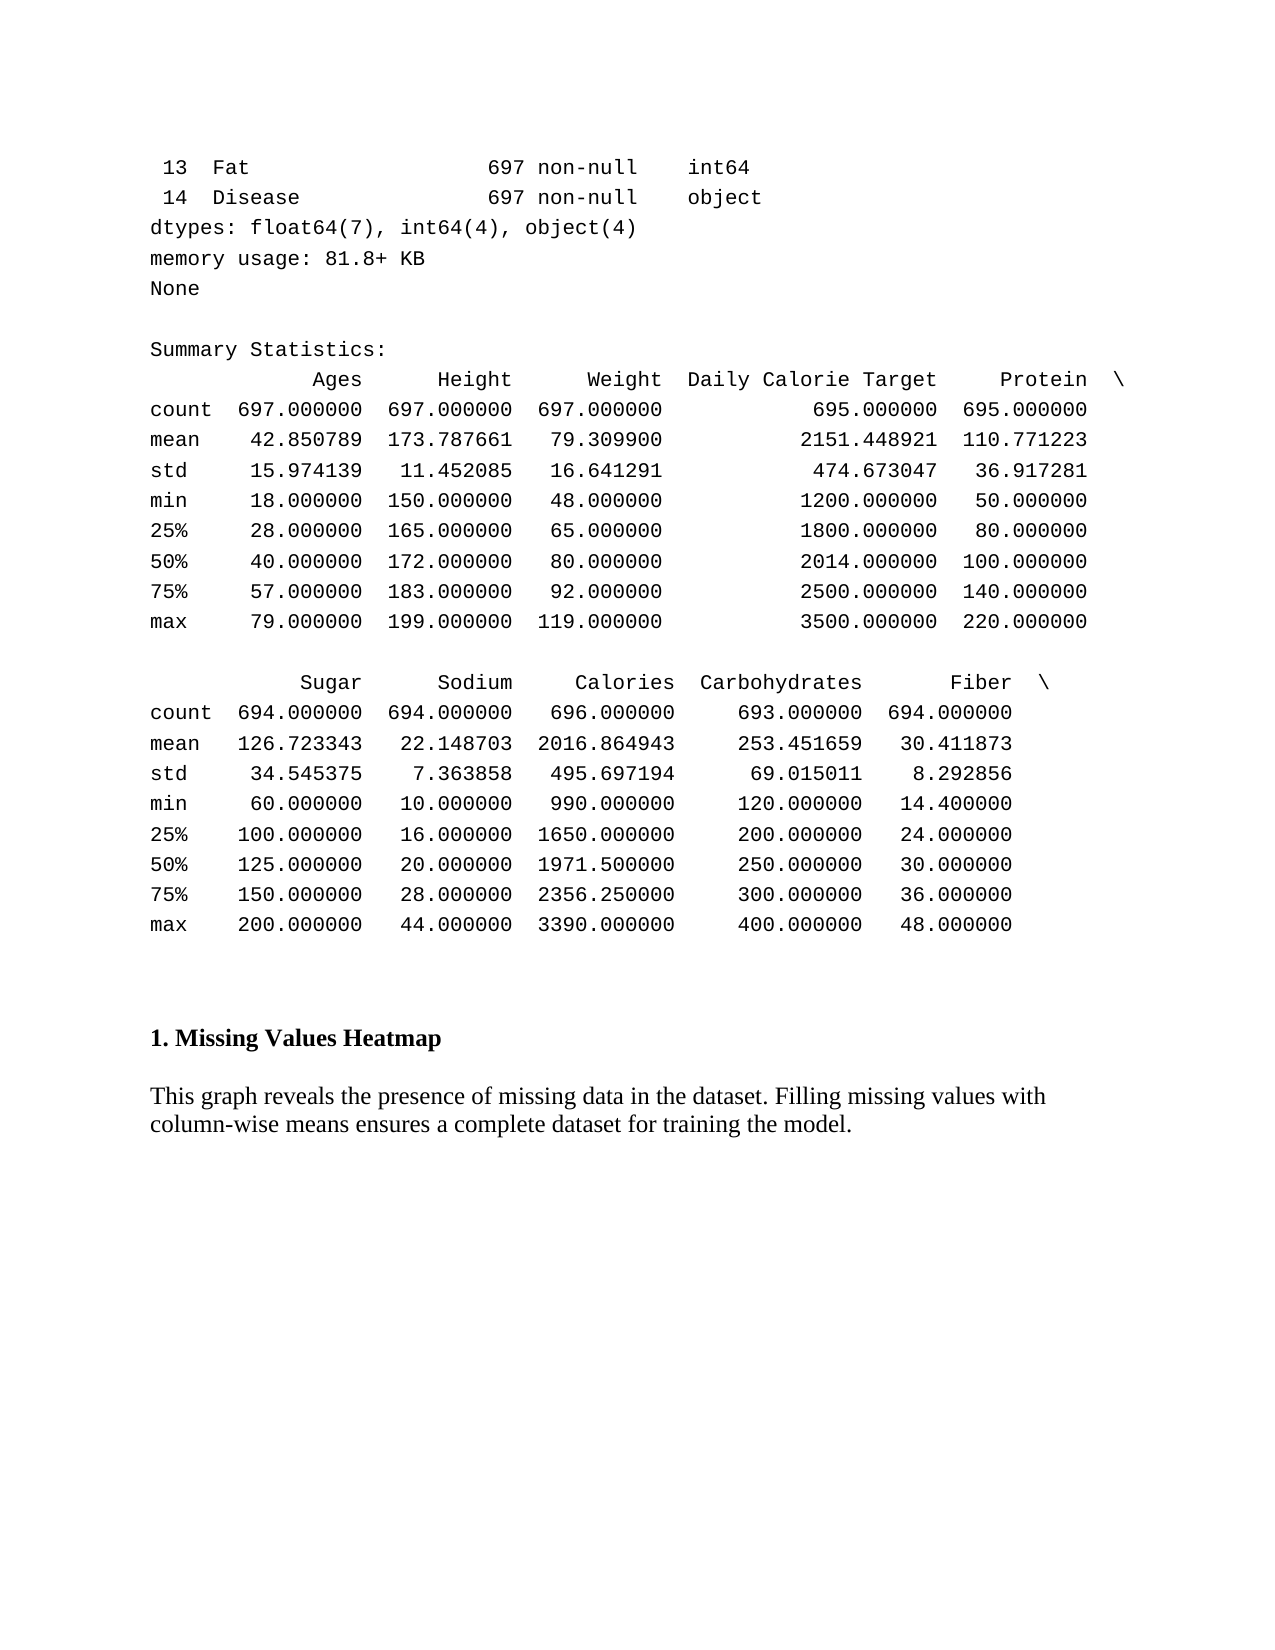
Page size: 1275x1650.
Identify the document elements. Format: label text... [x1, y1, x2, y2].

text 25% 28.000000 165.000000 65.000000 1800.000000 80.000000 [150, 514, 1125, 544]
text 50% 125.000000 20.000000 1971.500000 250.000000 30.000000 [150, 847, 1125, 877]
text count 697.000000 697.000000 697.000000 695.000000 695.000000 [150, 392, 1125, 423]
text 50% 40.000000 172.000000 80.000000 2014.000000 100.000000 [150, 544, 1125, 574]
text Ages Height Weight Daily Calorie Target Protein \ [150, 362, 1125, 392]
text 25% 100.000000 16.000000 1650.000000 200.000000 24.000000 [150, 817, 1125, 847]
text std 34.545375 7.363858 495.697194 69.015011 8.292856 [150, 756, 1125, 787]
text 75% 57.000000 183.000000 92.000000 2500.000000 140.000000 [150, 574, 1125, 605]
text min 60.000000 10.000000 990.000000 120.000000 14.400000 [150, 787, 1125, 817]
text Summary Statistics: [150, 332, 1125, 362]
text mean 126.723343 22.148703 2016.864943 253.451659 30.411873 [150, 726, 1125, 756]
text 13 Fat 697 non-null int64 [150, 150, 1125, 180]
text dtypes: float64(7), int64(4), object(4) [150, 211, 1125, 241]
text 75% 150.000000 28.000000 2356.250000 300.000000 36.000000 [150, 877, 1125, 908]
text None [150, 271, 1125, 302]
text max 200.000000 44.000000 3390.000000 400.000000 48.000000 [150, 908, 1125, 938]
text max 79.000000 199.000000 119.000000 3500.000000 220.000000 [150, 605, 1125, 635]
text count 694.000000 694.000000 696.000000 693.000000 694.000000 [150, 696, 1125, 726]
text memory usage: 81.8+ KB [150, 241, 1125, 271]
text This graph reveals the presence of missing data in the dataset. Filling missing values with column-wise means ensures a complete dataset for training the model. [150, 1081, 1125, 1138]
text mean 42.850789 173.787661 79.309900 2151.448921 110.771223 [150, 423, 1125, 453]
text std 15.974139 11.452085 16.641291 474.673047 36.917281 [150, 453, 1125, 483]
text 1. Missing Values Heatmap [150, 1023, 1125, 1052]
text Sugar Sodium Calories Carbohydrates Fiber \ [150, 665, 1125, 696]
text 14 Disease 697 non-null object [150, 180, 1125, 211]
text min 18.000000 150.000000 48.000000 1200.000000 50.000000 [150, 483, 1125, 514]
